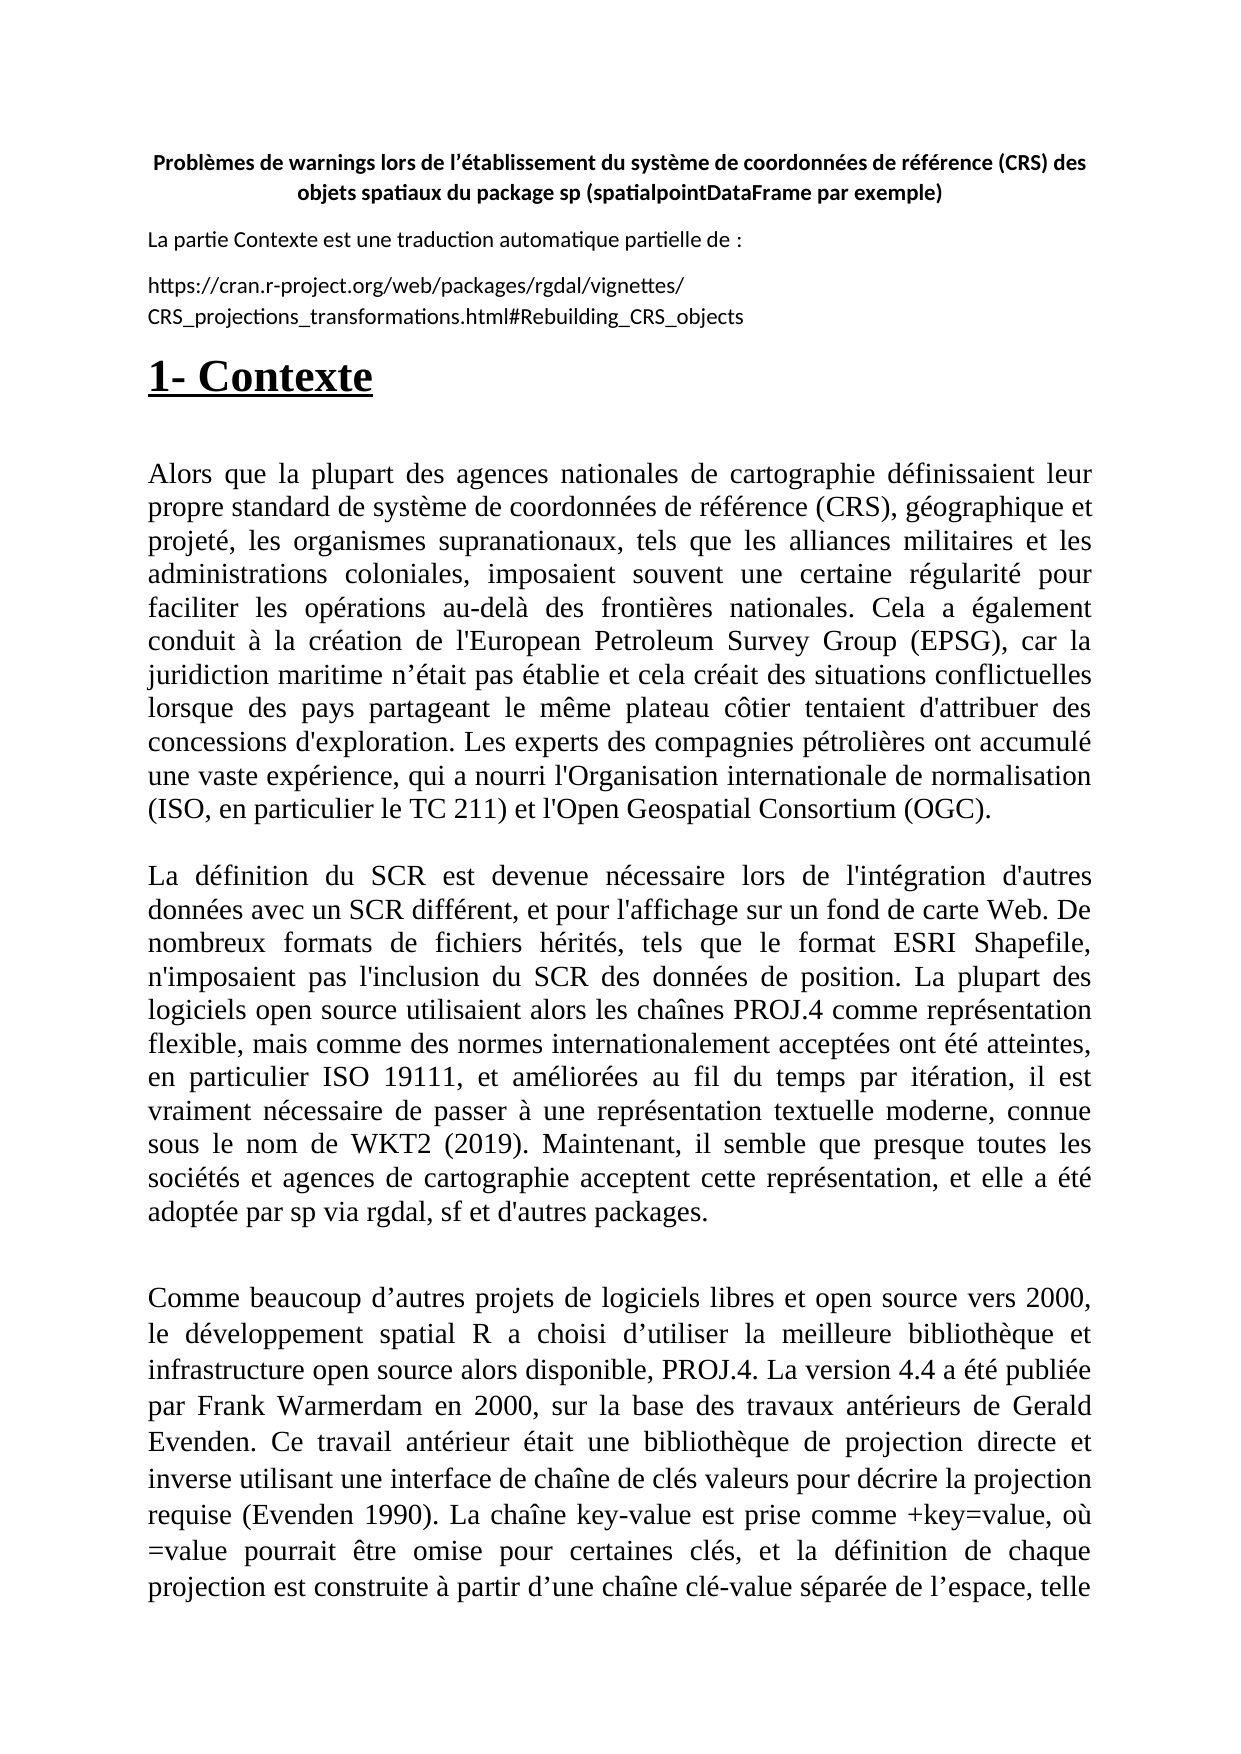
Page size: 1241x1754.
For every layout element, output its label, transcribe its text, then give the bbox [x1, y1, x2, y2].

text https://cran.r-project.org/web/packages/rgdal/vignettes/CRS_projections_transformations.html#Rebuilding_CRS_objects [148, 272, 1093, 330]
text La partie Contexte est une traduction automatique partielle de : [148, 225, 1093, 253]
text La définition du SCR est devenue nécessaire lors de l'intégration d'autres données avec un SCR différent, et pour l'affichage sur un fond de carte Web. De nombreux formats de fichiers hérités, tels que le format ESRI Shapefile, n'imposaient pas l'inclusion du SCR des données de position. La plupart des logiciels open source utilisaient alors les chaînes PROJ.4 comme représentation flexible, mais comme des normes internationalement acceptées ont été atteintes, en particulier ISO 19111, et améliorées au fil du temps par itération, il est vraiment nécessaire de passer à une représentation textuelle moderne, connue sous le nom de WKT2 (2019). Maintenant, il semble que presque toutes les sociétés et agences de cartographie acceptent cette représentation, et elle a été adoptée par sp via rgdal, sf et d'autres packages. [148, 858, 1093, 1227]
text Alors que la plupart des agences nationales de cartographie définissaient leur propre standard de système de coordonnées de référence (CRS), géographique et projeté, les organismes supranationaux, tels que les alliances militaires et les administrations coloniales, imposaient souvent une certaine régularité pour faciliter les opérations au-delà des frontières nationales. Cela a également conduit à la création de l'European Petroleum Survey Group (EPSG), car la juridiction maritime n’était pas établie et cela créait des situations conflictuelles lorsque des pays partageant le même plateau côtier tentaient d'attribuer des concessions d'exploration. Les experts des compagnies pétrolières ont accumulé une vaste expérience, qui a nourri l'Organisation internationale de normalisation (ISO, en particulier le TC 211) et l'Open Geospatial Consortium (OGC). [148, 456, 1093, 825]
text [148, 1280, 1093, 1603]
text 1- Contexte [148, 349, 1093, 401]
text Problèmes de warnings lors de l’établissement du système de coordonnées de référence (CRS) des objets spatiaux du package sp (spatialpointDataFrame par exemple) [148, 148, 1093, 206]
